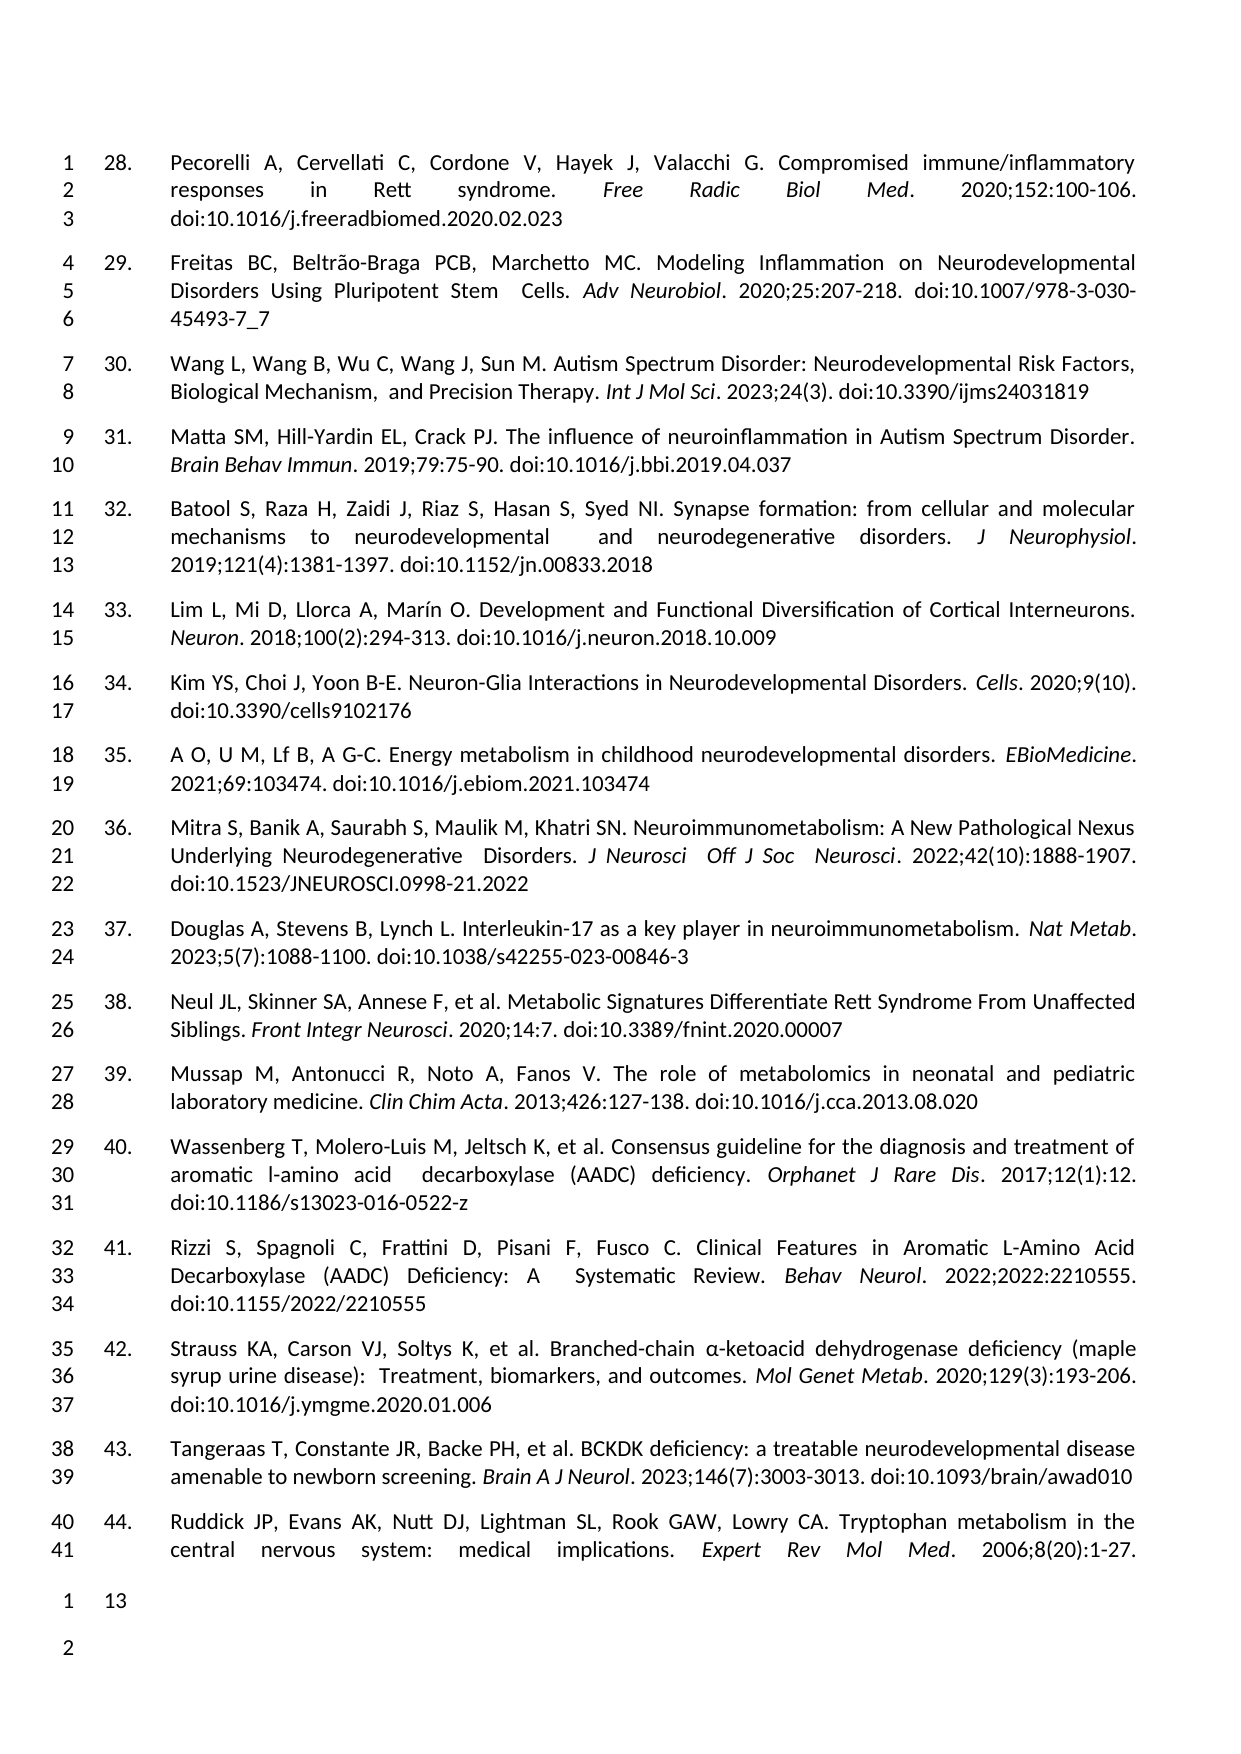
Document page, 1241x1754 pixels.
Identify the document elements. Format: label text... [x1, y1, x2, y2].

text 32. Batool S, Raza H, Zaidi J, Riaz S, Hasan S, Syed NI. Synapse formation: from cellular and molecular mechanisms to neurodevelopmental and neurodegenerative disorders. J Neurophysiol. 2019;121(4):1381-1397. doi:10.1152/jn.00833.2018 [103, 494, 1137, 578]
text 36. Mitra S, Banik A, Saurabh S, Maulik M, Khatri SN. Neuroimmunometabolism: A New Pathological Nexus Underlying Neurodegenerative Disorders. J Neurosci Off J Soc Neurosci. 2022;42(10):1888-1907. doi:10.1523/JNEUROSCI.0998-21.2022 [103, 813, 1137, 897]
text 40. Wassenberg T, Molero-Luis M, Jeltsch K, et al. Consensus guideline for the diagnosis and treatment of aromatic l-amino acid decarboxylase (AADC) deficiency. Orphanet J Rare Dis. 2017;12(1):12. doi:10.1186/s13023-016-0522-z [103, 1132, 1137, 1216]
text 41. Rizzi S, Spagnoli C, Frattini D, Pisani F, Fusco C. Clinical Features in Aromatic L-Amino Acid Decarboxylase (AADC) Deficiency: A Systematic Review. Behav Neurol. 2022;2022:2210555. doi:10.1155/2022/2210555 [103, 1233, 1137, 1317]
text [103, 1507, 1137, 1563]
text 31. Matta SM, Hill-Yardin EL, Crack PJ. The influence of neuroinflammation in Autism Spectrum Disorder. Brain Behav Immun. 2019;79:75-90. doi:10.1016/j.bbi.2019.04.037 [103, 422, 1137, 478]
text 38. Neul JL, Skinner SA, Annese F, et al. Metabolic Signatures Differentiate Rett Syndrome From Unaffected Siblings. Front Integr Neurosci. 2020;14:7. doi:10.3389/fnint.2020.00007 [103, 987, 1137, 1043]
text 43. Tangeraas T, Constante JR, Backe PH, et al. BCKDK deficiency: a treatable neurodevelopmental disease amenable to newborn screening. Brain A J Neurol. 2023;146(7):3003-3013. doi:10.1093/brain/awad010 [103, 1434, 1137, 1490]
text 28. Pecorelli A, Cervellati C, Cordone V, Hayek J, Valacchi G. Compromised immune/inflammatory responses in Rett syndrome. Free Radic Biol Med. 2020;152:100-106. doi:10.1016/j.freeradbiomed.2020.02.023 [103, 148, 1137, 232]
text 39. Mussap M, Antonucci R, Noto A, Fanos V. The role of metabolomics in neonatal and pediatric laboratory medicine. Clin Chim Acta. 2013;426:127-138. doi:10.1016/j.cca.2013.08.020 [103, 1059, 1137, 1116]
text 37. Douglas A, Stevens B, Lynch L. Interleukin-17 as a key player in neuroimmunometabolism. Nat Metab. 2023;5(7):1088-1100. doi:10.1038/s42255-023-00846-3 [103, 914, 1137, 970]
text 35. A O, U M, Lf B, A G-C. Energy metabolism in childhood neurodevelopmental disorders. EBioMedicine. 2021;69:103474. doi:10.1016/j.ebiom.2021.103474 [103, 741, 1137, 797]
text 42. Strauss KA, Carson VJ, Soltys K, et al. Branched-chain α-ketoacid dehydrogenase deficiency (maple syrup urine disease): Treatment, biomarkers, and outcomes. Mol Genet Metab. 2020;129(3):193-206. doi:10.1016/j.ymgme.2020.01.006 [103, 1334, 1137, 1418]
text 29. Freitas BC, Beltrão-Braga PCB, Marchetto MC. Modeling Inflammation on Neurodevelopmental Disorders Using Pluripotent Stem Cells. Adv Neurobiol. 2020;25:207-218. doi:10.1007/978-3-030-45493-7_7 [103, 248, 1137, 332]
text 34. Kim YS, Choi J, Yoon B-E. Neuron-Glia Interactions in Neurodevelopmental Disorders. Cells. 2020;9(10). doi:10.3390/cells9102176 [103, 668, 1137, 724]
text 30. Wang L, Wang B, Wu C, Wang J, Sun M. Autism Spectrum Disorder: Neurodevelopmental Risk Factors, Biological Mechanism, and Precision Therapy. Int J Mol Sci. 2023;24(3). doi:10.3390/ijms24031819 [103, 349, 1137, 405]
text 33. Lim L, Mi D, Llorca A, Marín O. Development and Functional Diversification of Cortical Interneurons. Neuron. 2018;100(2):294-313. doi:10.1016/j.neuron.2018.10.009 [103, 595, 1137, 651]
